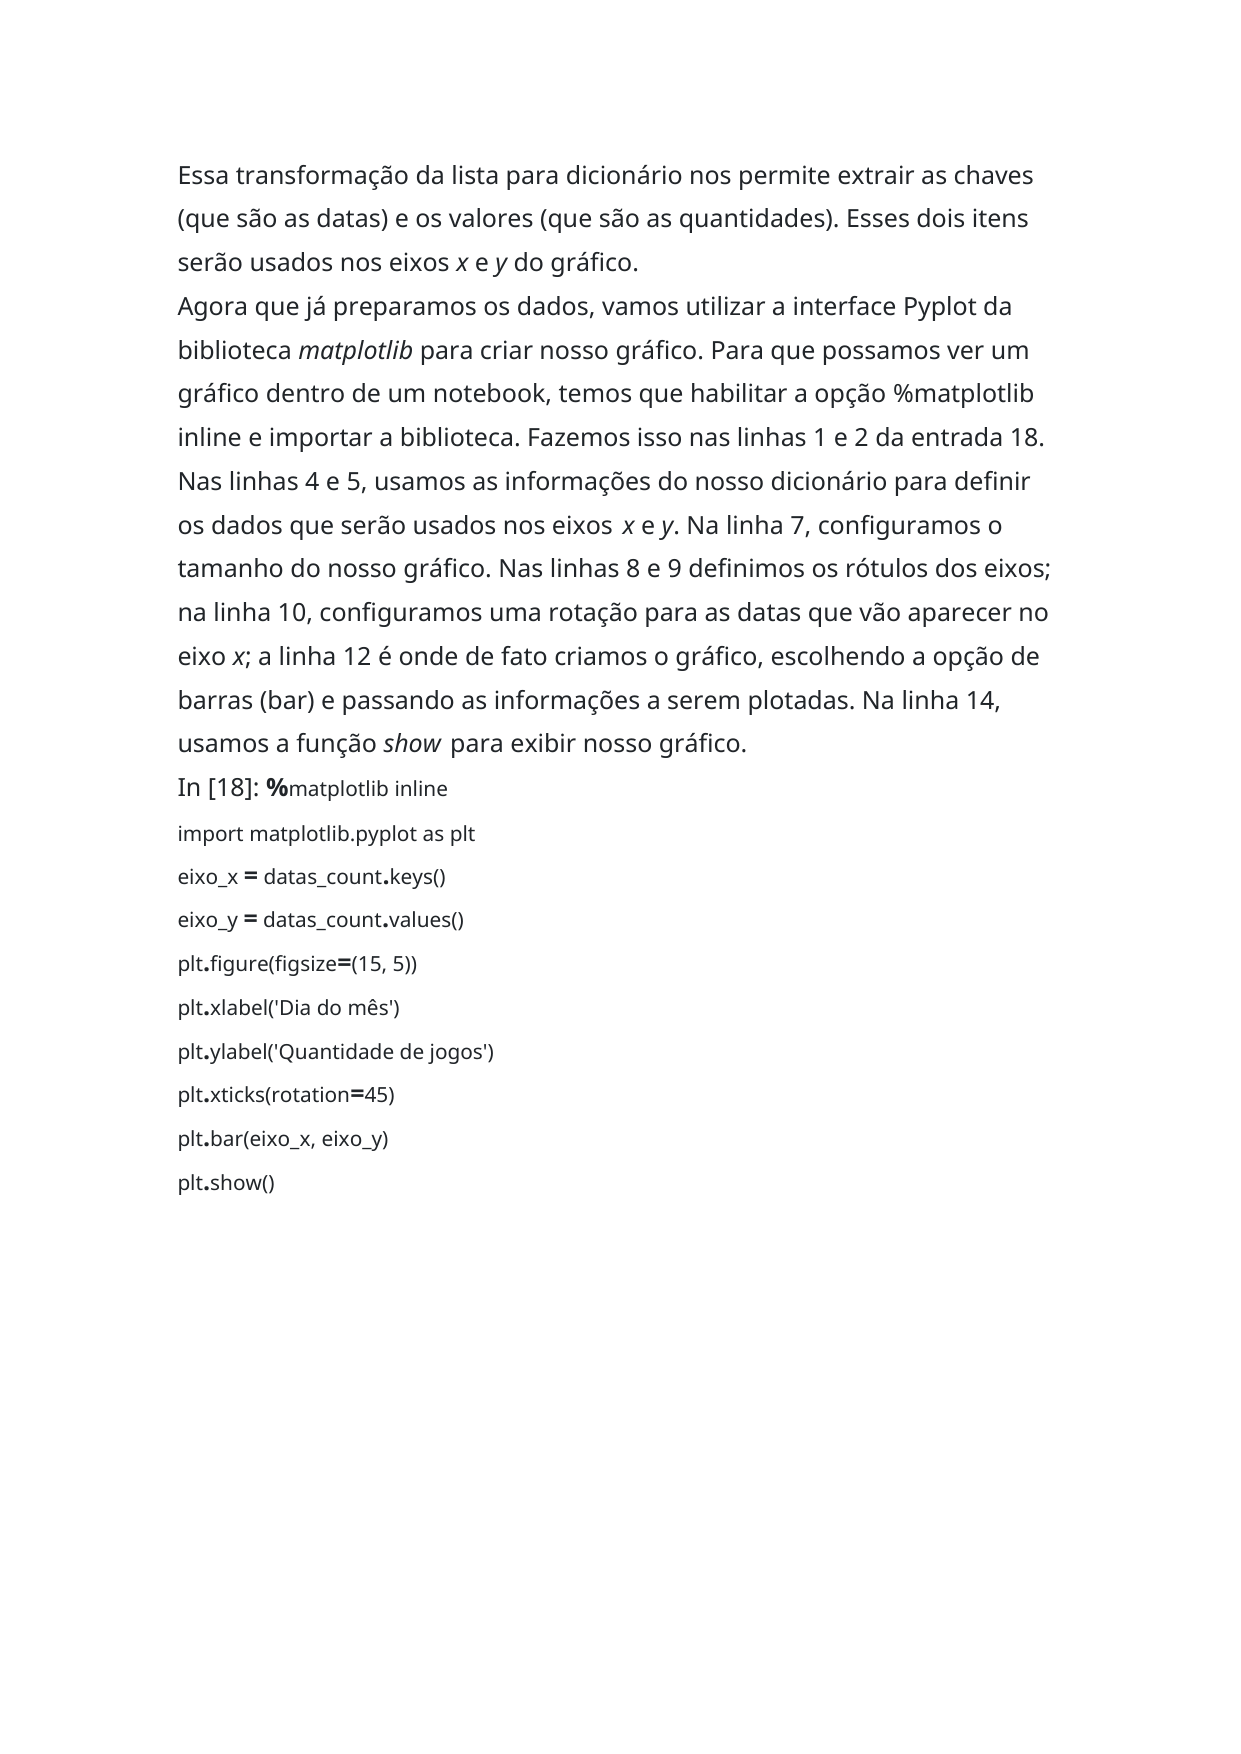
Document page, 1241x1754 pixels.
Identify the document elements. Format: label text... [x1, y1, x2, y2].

text plt.show() [177, 1154, 1063, 1198]
text import matplotlib.pyplot as plt [177, 804, 1063, 848]
text plt.figure(figsize=(15, 5)) [177, 935, 1063, 979]
text Agora que já preparamos os dados, vamos utilizar a interface Pyplot da biblioteca matplotlib para criar nosso gráfico. Para que possamos ver um gráfico dentro de um notebook, temos que habilitar a opção %matplotlib inline e importar a biblioteca. Fazemos isso nas linhas 1 e 2 da entrada 18. Nas linhas 4 e 5, usamos as informações do nosso dicionário para definir os dados que serão usados nos eixos x e y. Na linha 7, configuramos o tamanho do nosso gráfico. Nas linhas 8 e 9 definimos os rótulos dos eixos; na linha 10, configuramos uma rotação para as datas que vão aparecer no eixo x; a linha 12 é onde de fato criamos o gráfico, escolhendo a opção de barras (bar) e passando as informações a serem plotadas. Na linha 14, usamos a função show para exibir nosso gráfico. [177, 279, 1063, 760]
text In [18]: %matplotlib inline [177, 760, 1063, 804]
text plt.bar(eixo_x, eixo_y) [177, 1110, 1063, 1154]
text plt.xticks(rotation=45) [177, 1066, 1063, 1110]
text plt.ylabel('Quantidade de jogos') [177, 1023, 1063, 1066]
text eixo_y = datas_count.values() [177, 891, 1063, 935]
text eixo_x = datas_count.keys() [177, 848, 1063, 891]
text Essa transformação da lista para dicionário nos permite extrair as chaves (que são as datas) e os valores (que são as quantidades). Esses dois itens serão usados nos eixos x e y do gráfico. [177, 148, 1063, 279]
text plt.xlabel('Dia do mês') [177, 979, 1063, 1023]
